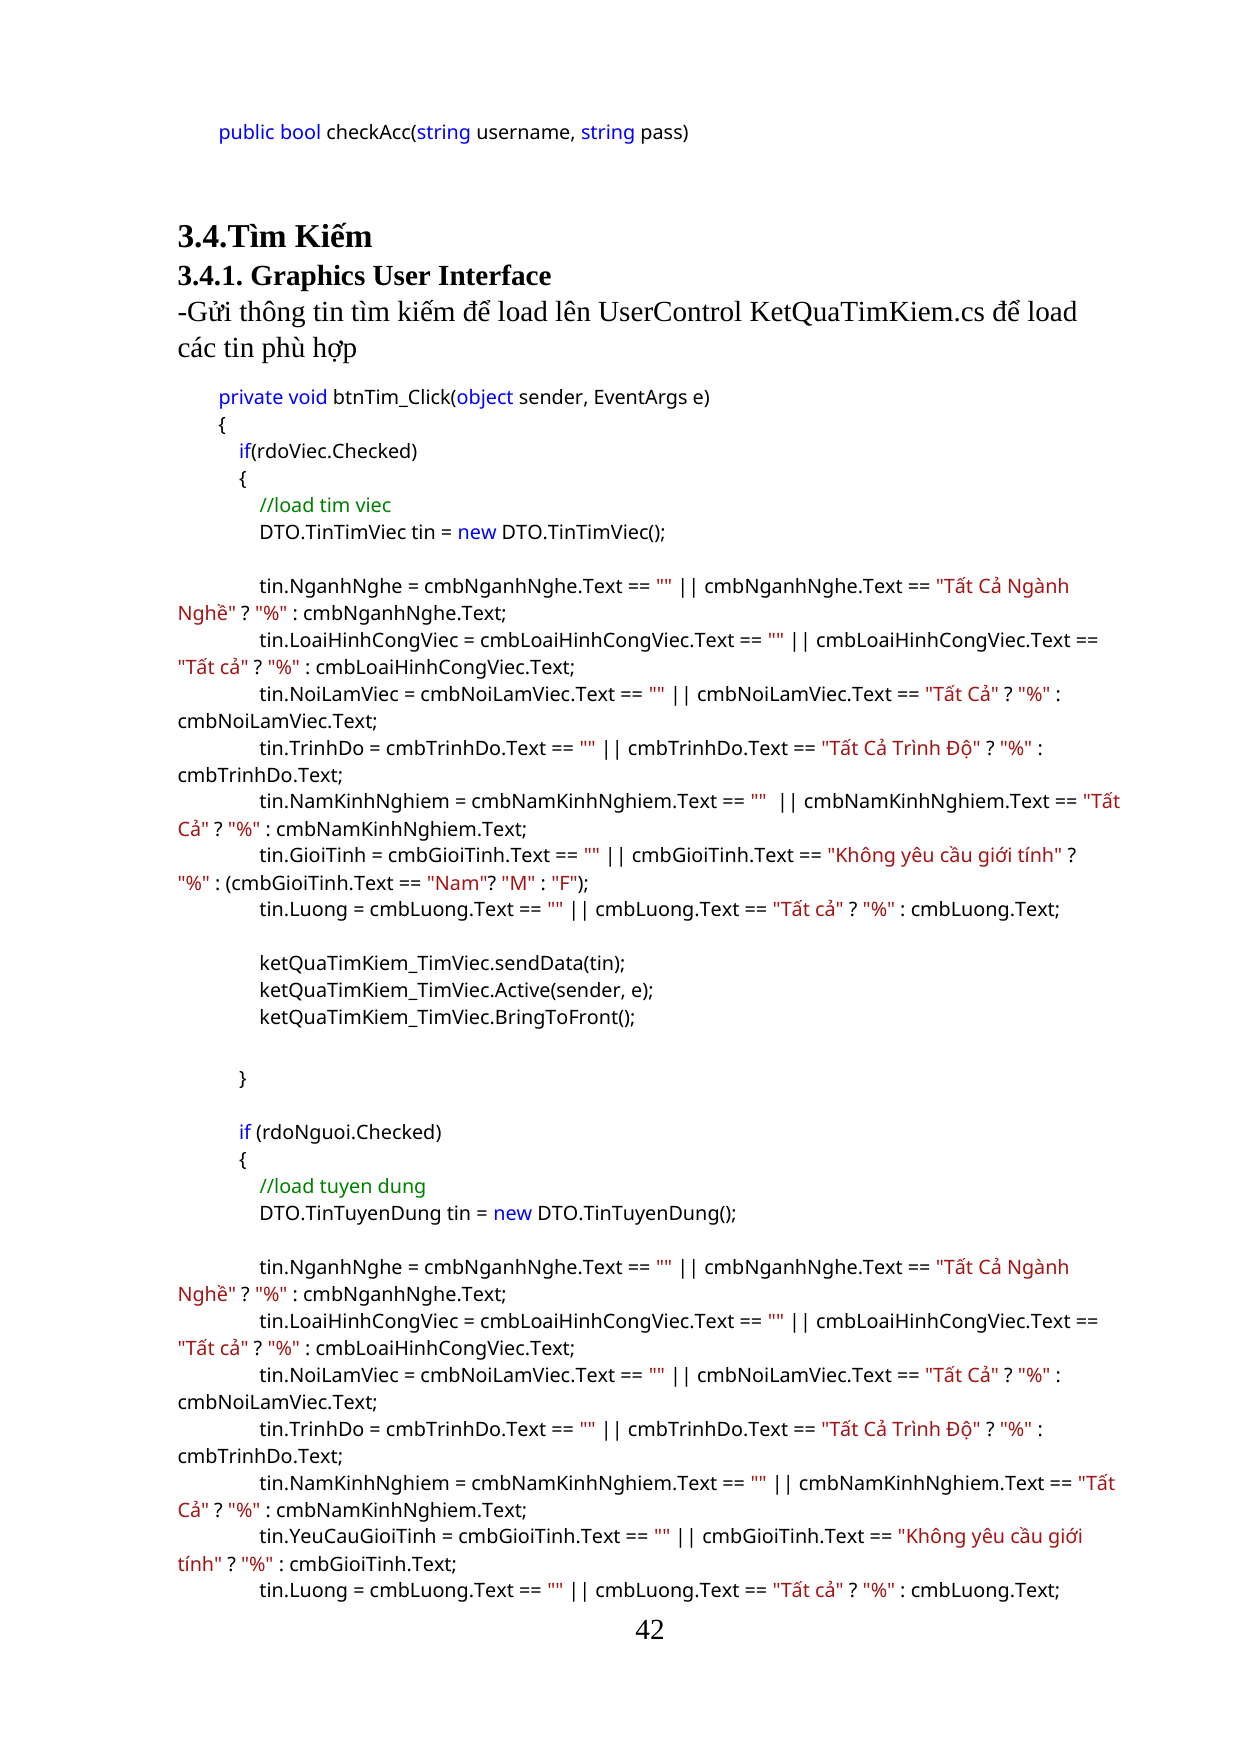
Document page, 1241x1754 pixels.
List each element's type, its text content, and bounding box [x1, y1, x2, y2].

text //load tim viec [177, 491, 1122, 518]
text private void btnTim_Click(object sender, EventArgs e) [177, 383, 1122, 410]
text if (rdoNguoi.Checked) [177, 1118, 1122, 1145]
text ketQuaTimKiem_TimViec.Active(sender, e); [177, 977, 1122, 1004]
text tin.NganhNghe = cmbNganhNghe.Text == "" || cmbNganhNghe.Text == "Tất Cả Ngành Nghề" ? "%" : cmbNganhNghe.Text; [177, 572, 1122, 626]
text ketQuaTimKiem_TimViec.sendData(tin); [177, 950, 1122, 977]
text tin.NganhNghe = cmbNganhNghe.Text == "" || cmbNganhNghe.Text == "Tất Cả Ngành Nghề" ? "%" : cmbNganhNghe.Text; [177, 1253, 1122, 1307]
list 3.4.1. Graphics User Interface [177, 258, 1122, 292]
text tin.Luong = cmbLuong.Text == "" || cmbLuong.Text == "Tất cả" ? "%" : cmbLuong.Text; [177, 1577, 1122, 1604]
text { [177, 464, 1122, 491]
text DTO.TinTuyenDung tin = new DTO.TinTuyenDung(); [177, 1199, 1122, 1226]
text tin.NamKinhNghiem = cmbNamKinhNghiem.Text == "" || cmbNamKinhNghiem.Text == "Tất Cả" ? "%" : cmbNamKinhNghiem.Text; [177, 1469, 1122, 1523]
text tin.TrinhDo = cmbTrinhDo.Text == "" || cmbTrinhDo.Text == "Tất Cả Trình Độ" ? "%" : cmbTrinhDo.Text; [177, 1415, 1122, 1469]
text public bool checkAcc(string username, string pass) [177, 118, 1122, 145]
text { [177, 1145, 1122, 1172]
text tin.GioiTinh = cmbGioiTinh.Text == "" || cmbGioiTinh.Text == "Không yêu cầu giới tính" ? "%" : (cmbGioiTinh.Text == "Nam"? "M" : "F"); [177, 842, 1122, 896]
text DTO.TinTimViec tin = new DTO.TinTimViec(); [177, 518, 1122, 545]
text if(rdoViec.Checked) [177, 437, 1122, 464]
text tin.Luong = cmbLuong.Text == "" || cmbLuong.Text == "Tất cả" ? "%" : cmbLuong.Text; [177, 896, 1122, 923]
text tin.TrinhDo = cmbTrinhDo.Text == "" || cmbTrinhDo.Text == "Tất Cả Trình Độ" ? "%" : cmbTrinhDo.Text; [177, 734, 1122, 788]
text tin.YeuCauGioiTinh = cmbGioiTinh.Text == "" || cmbGioiTinh.Text == "Không yêu cầu giới tính" ? "%" : cmbGioiTinh.Text; [177, 1523, 1122, 1577]
text tin.NamKinhNghiem = cmbNamKinhNghiem.Text == "" || cmbNamKinhNghiem.Text == "Tất Cả" ? "%" : cmbNamKinhNghiem.Text; [177, 788, 1122, 842]
text ketQuaTimKiem_TimViec.BringToFront(); [177, 1004, 1122, 1031]
text } [177, 1064, 1122, 1091]
text tin.LoaiHinhCongViec = cmbLoaiHinhCongViec.Text == "" || cmbLoaiHinhCongViec.Text == "Tất cả" ? "%" : cmbLoaiHinhCongViec.Text; [177, 626, 1122, 680]
text //load tuyen dung [177, 1172, 1122, 1199]
text tin.LoaiHinhCongViec = cmbLoaiHinhCongViec.Text == "" || cmbLoaiHinhCongViec.Text == "Tất cả" ? "%" : cmbLoaiHinhCongViec.Text; [177, 1307, 1122, 1361]
text { [177, 410, 1122, 437]
list -Gửi thông tin tìm kiếm để load lên UserControl KetQuaTimKiem.cs để load các tin phù hợp [177, 294, 1122, 364]
text tin.NoiLamViec = cmbNoiLamViec.Text == "" || cmbNoiLamViec.Text == "Tất Cả" ? "%" : cmbNoiLamViec.Text; [177, 1361, 1122, 1415]
text tin.NoiLamViec = cmbNoiLamViec.Text == "" || cmbNoiLamViec.Text == "Tất Cả" ? "%" : cmbNoiLamViec.Text; [177, 680, 1122, 734]
list 3.4.Tìm Kiếm [177, 217, 1122, 255]
